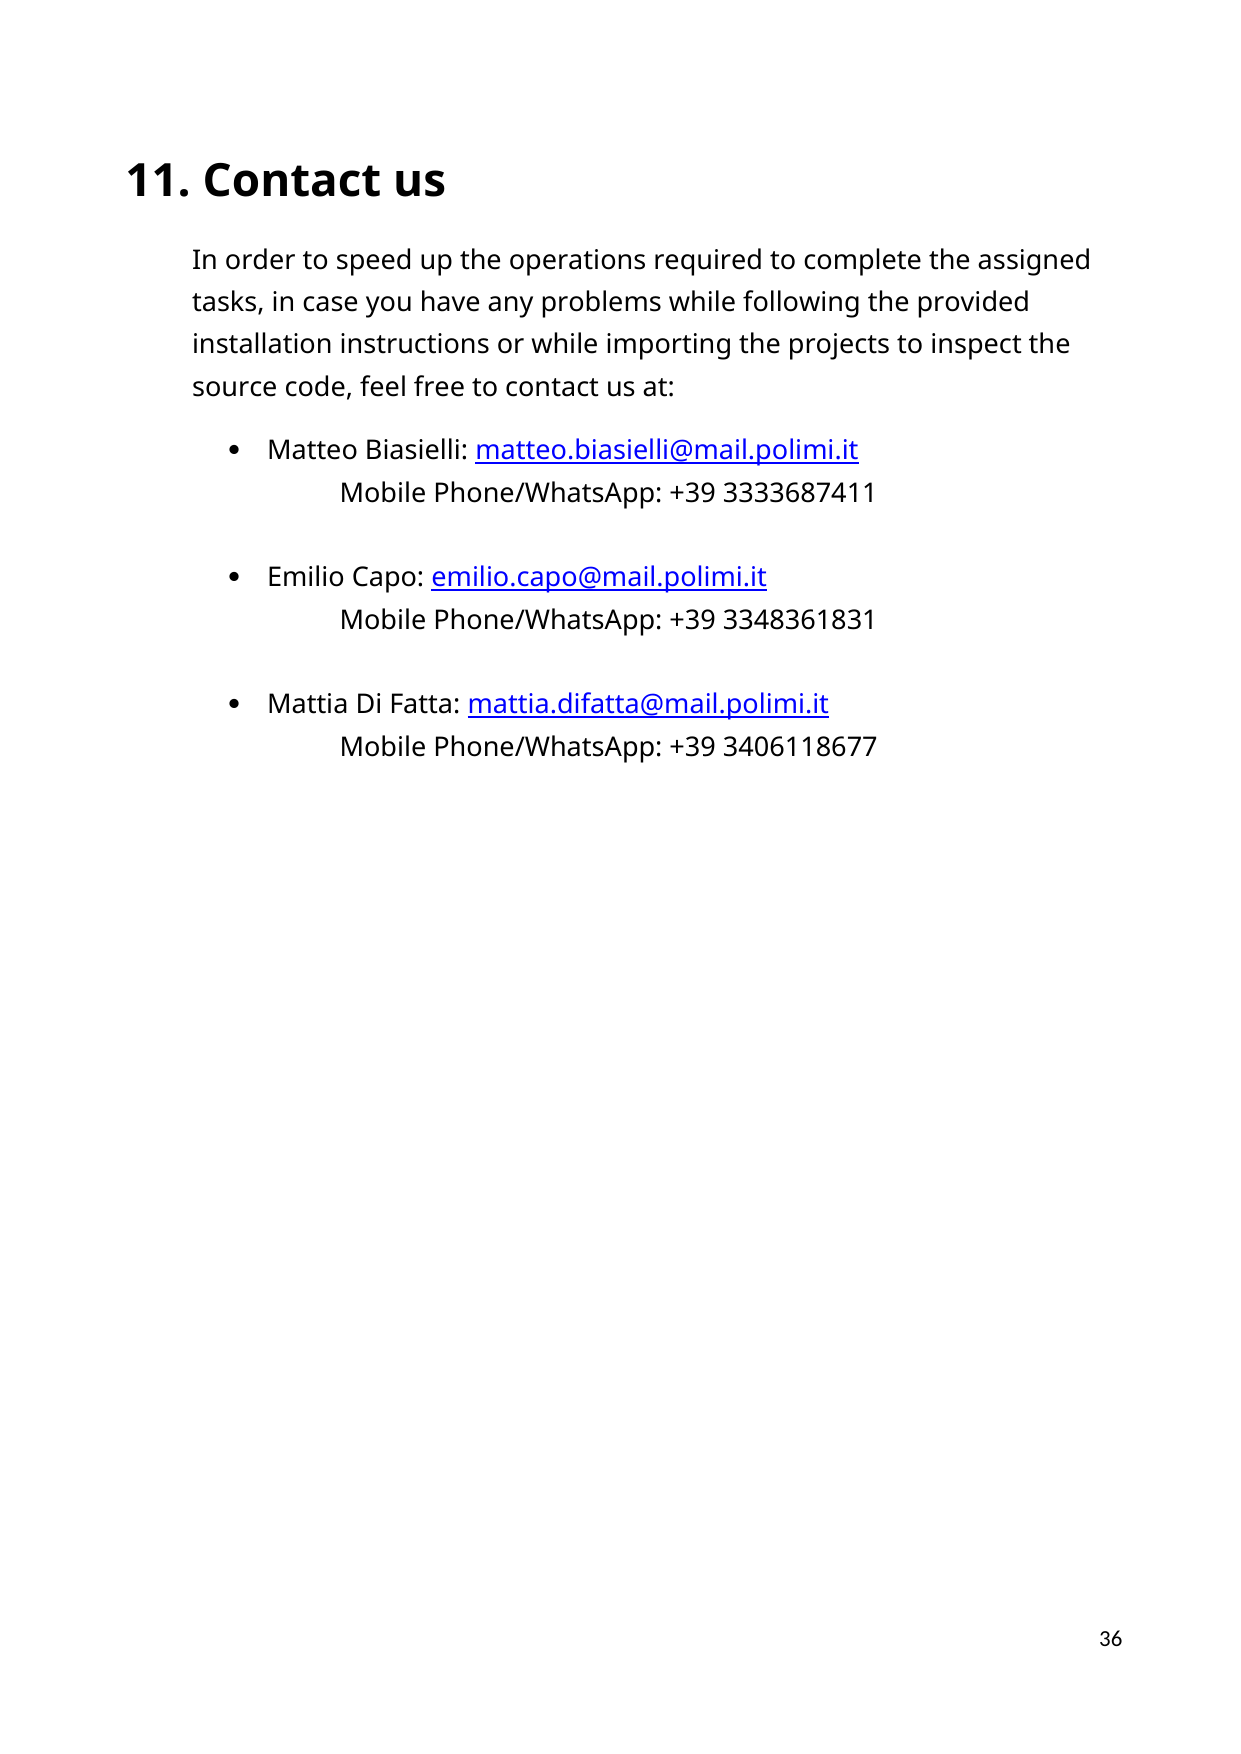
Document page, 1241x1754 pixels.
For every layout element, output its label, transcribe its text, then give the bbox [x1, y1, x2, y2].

list Mobile Phone/WhatsApp: +39 3348361831 [267, 600, 1122, 637]
list Emilio Capo: emilio.capo@mail.polimi.it [229, 558, 1122, 595]
text 11. Contact us [118, 148, 1122, 210]
list Matteo Biasielli: matteo.biasielli@mail.polimi.it [229, 431, 1122, 467]
list Mobile Phone/WhatsApp: +39 3333687411 [267, 473, 1122, 510]
list Mattia Di Fatta: mattia.difatta@mail.polimi.it [229, 685, 1122, 722]
text In order to speed up the operations required to complete the assigned tasks, in case you have any problems while following the provided installation instructions or while importing the projects to inspect the source code, feel free to contact us at: [192, 240, 1122, 404]
list Mobile Phone/WhatsApp: +39 3406118677 [267, 727, 1122, 764]
